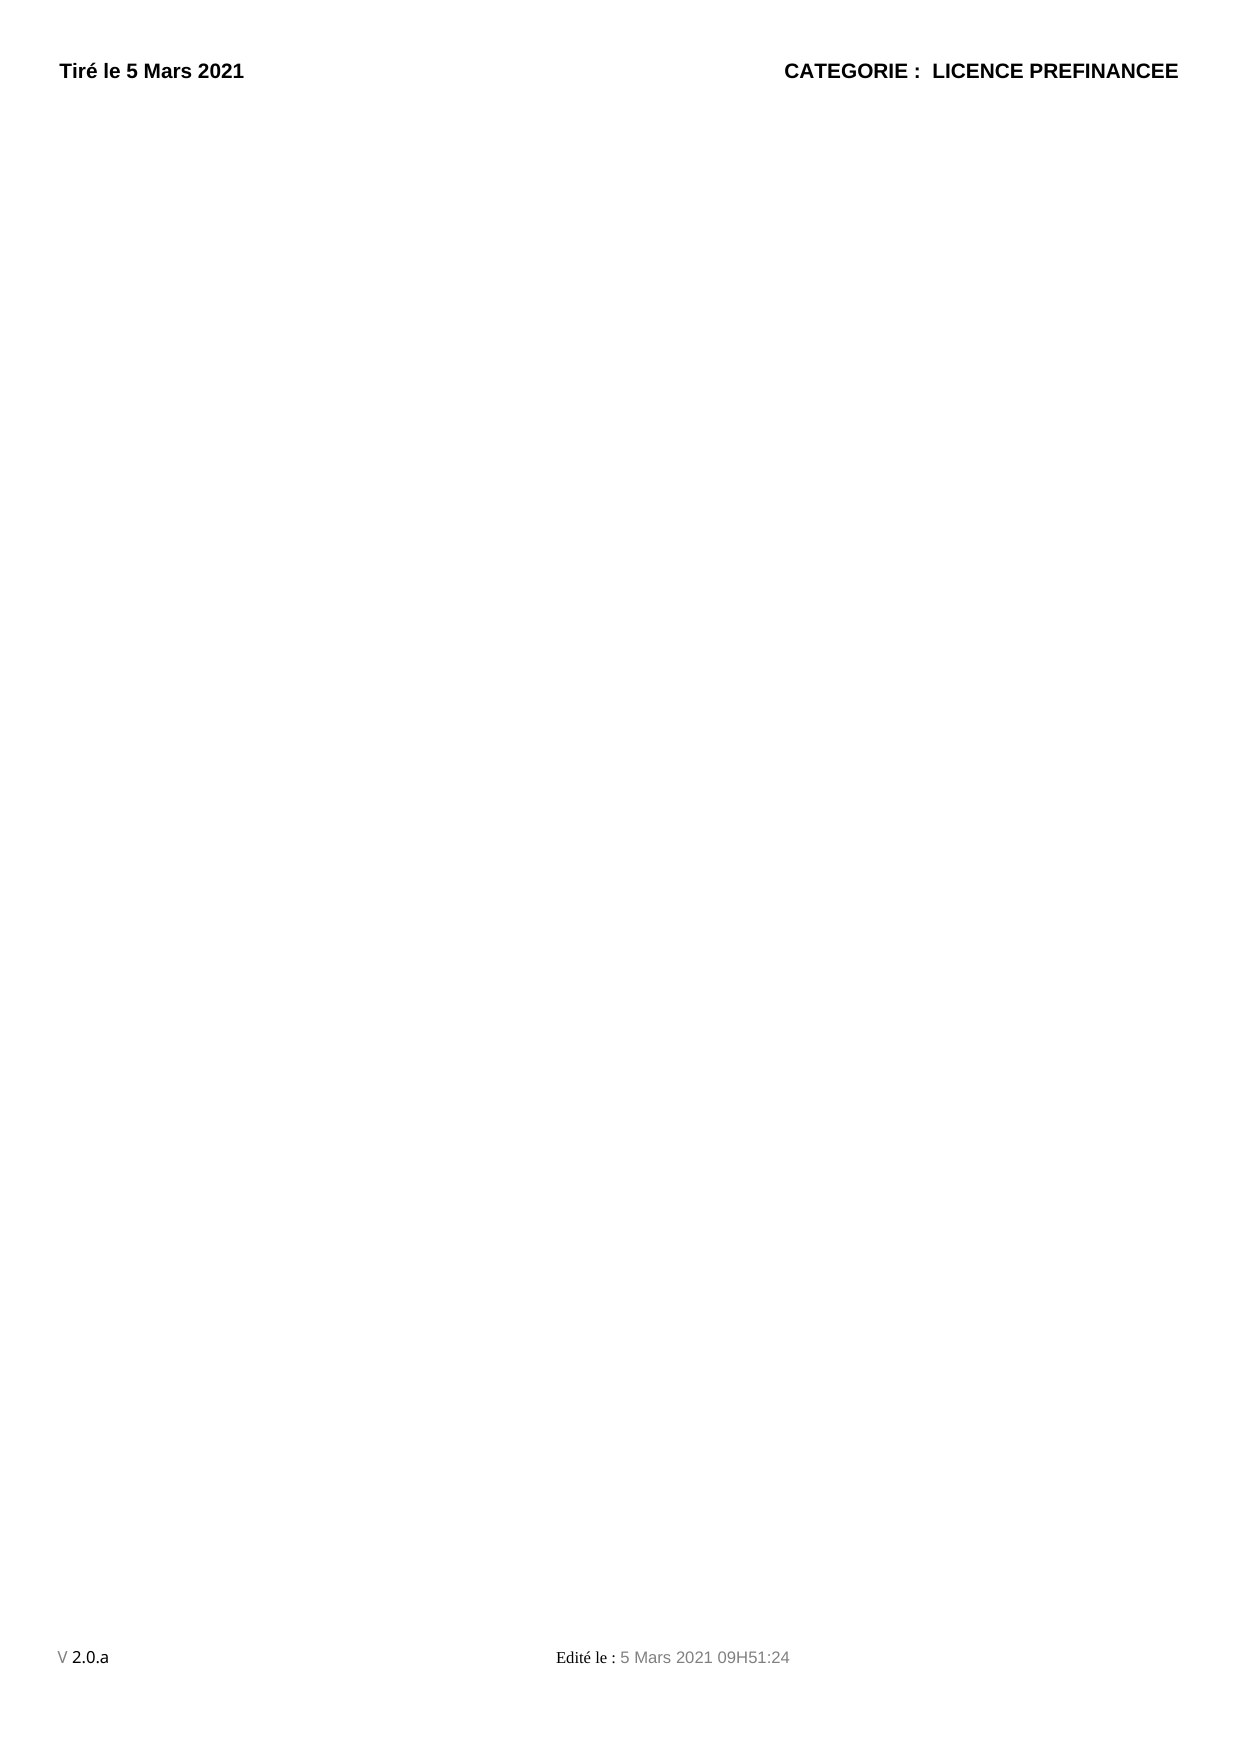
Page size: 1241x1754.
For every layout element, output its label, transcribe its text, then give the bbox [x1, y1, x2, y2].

text V 2.0.a Edité le : 5 Mars 2021 09H51:24 [57, 1646, 1179, 1668]
text Tiré le 5 Mars 2021 CATEGORIE : LICENCE PREFINANCEE [59, 59, 1179, 83]
